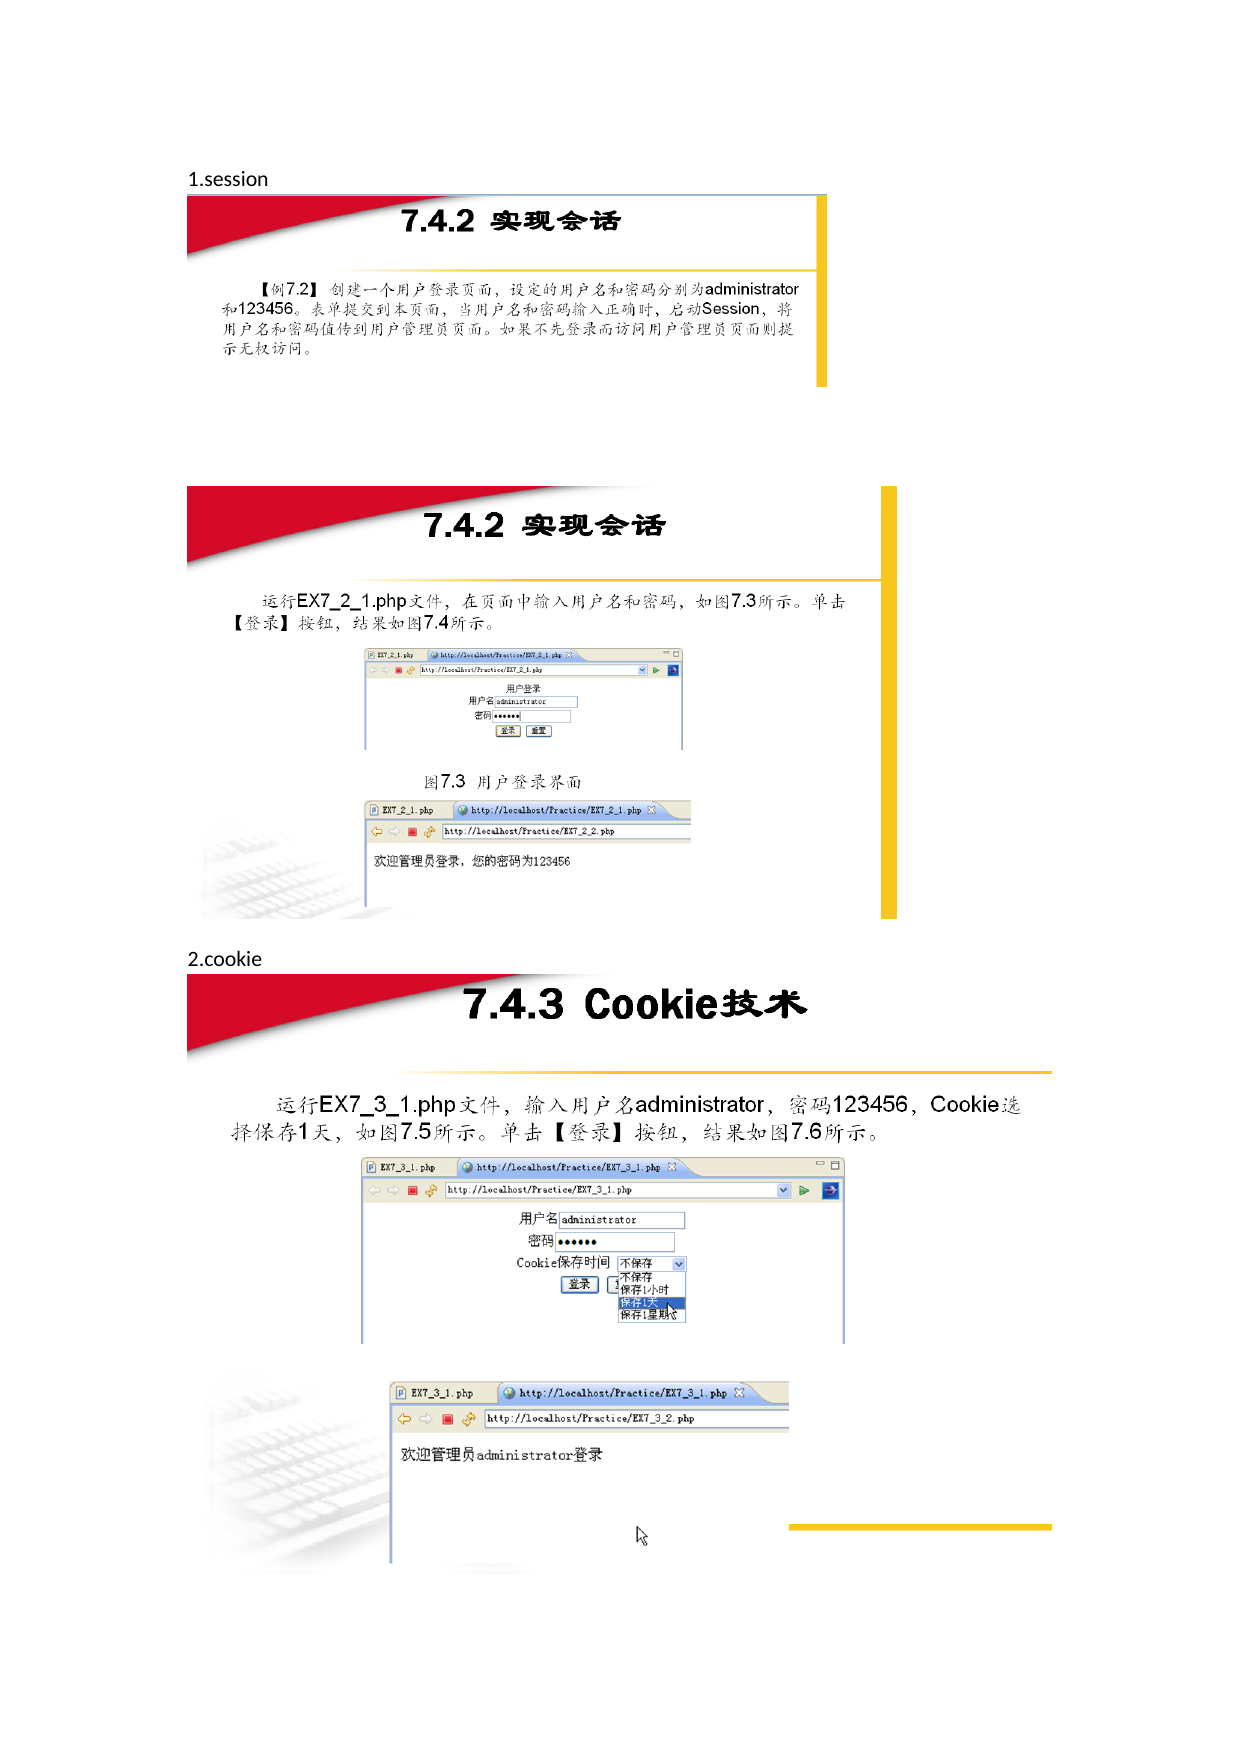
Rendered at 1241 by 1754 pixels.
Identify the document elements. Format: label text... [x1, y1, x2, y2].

picture [187, 486, 897, 919]
text 2.cookie [187, 942, 1053, 974]
picture [187, 194, 827, 387]
text 1.session [187, 162, 1053, 194]
picture [187, 974, 1052, 1575]
